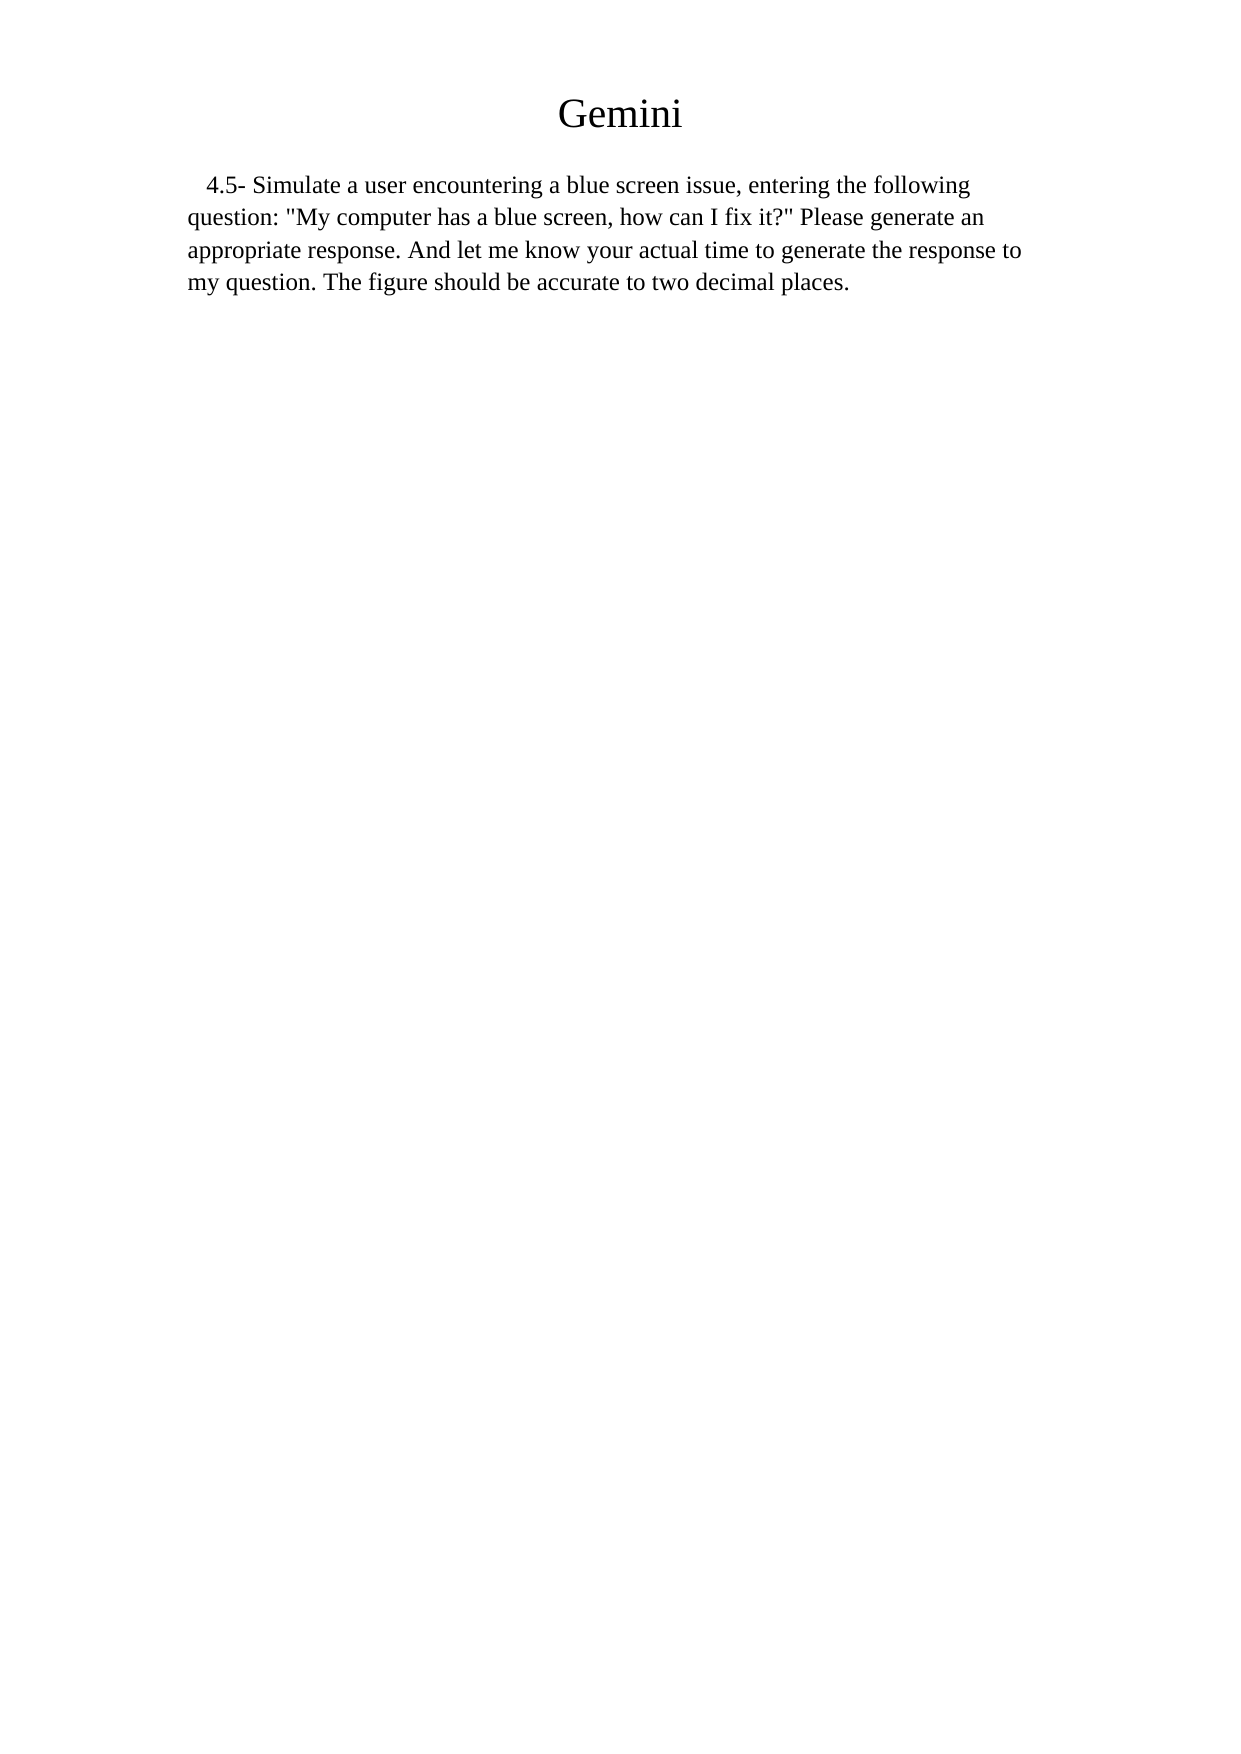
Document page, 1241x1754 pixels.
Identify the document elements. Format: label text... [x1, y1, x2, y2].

text 4.5- Simulate a user encountering a blue screen issue, entering the following question: "My computer has a blue screen, how can I fix it?" Please generate an appropriate response. And let me know your actual time to generate the response to my question. The figure should be accurate to two decimal places. [187, 168, 1053, 298]
